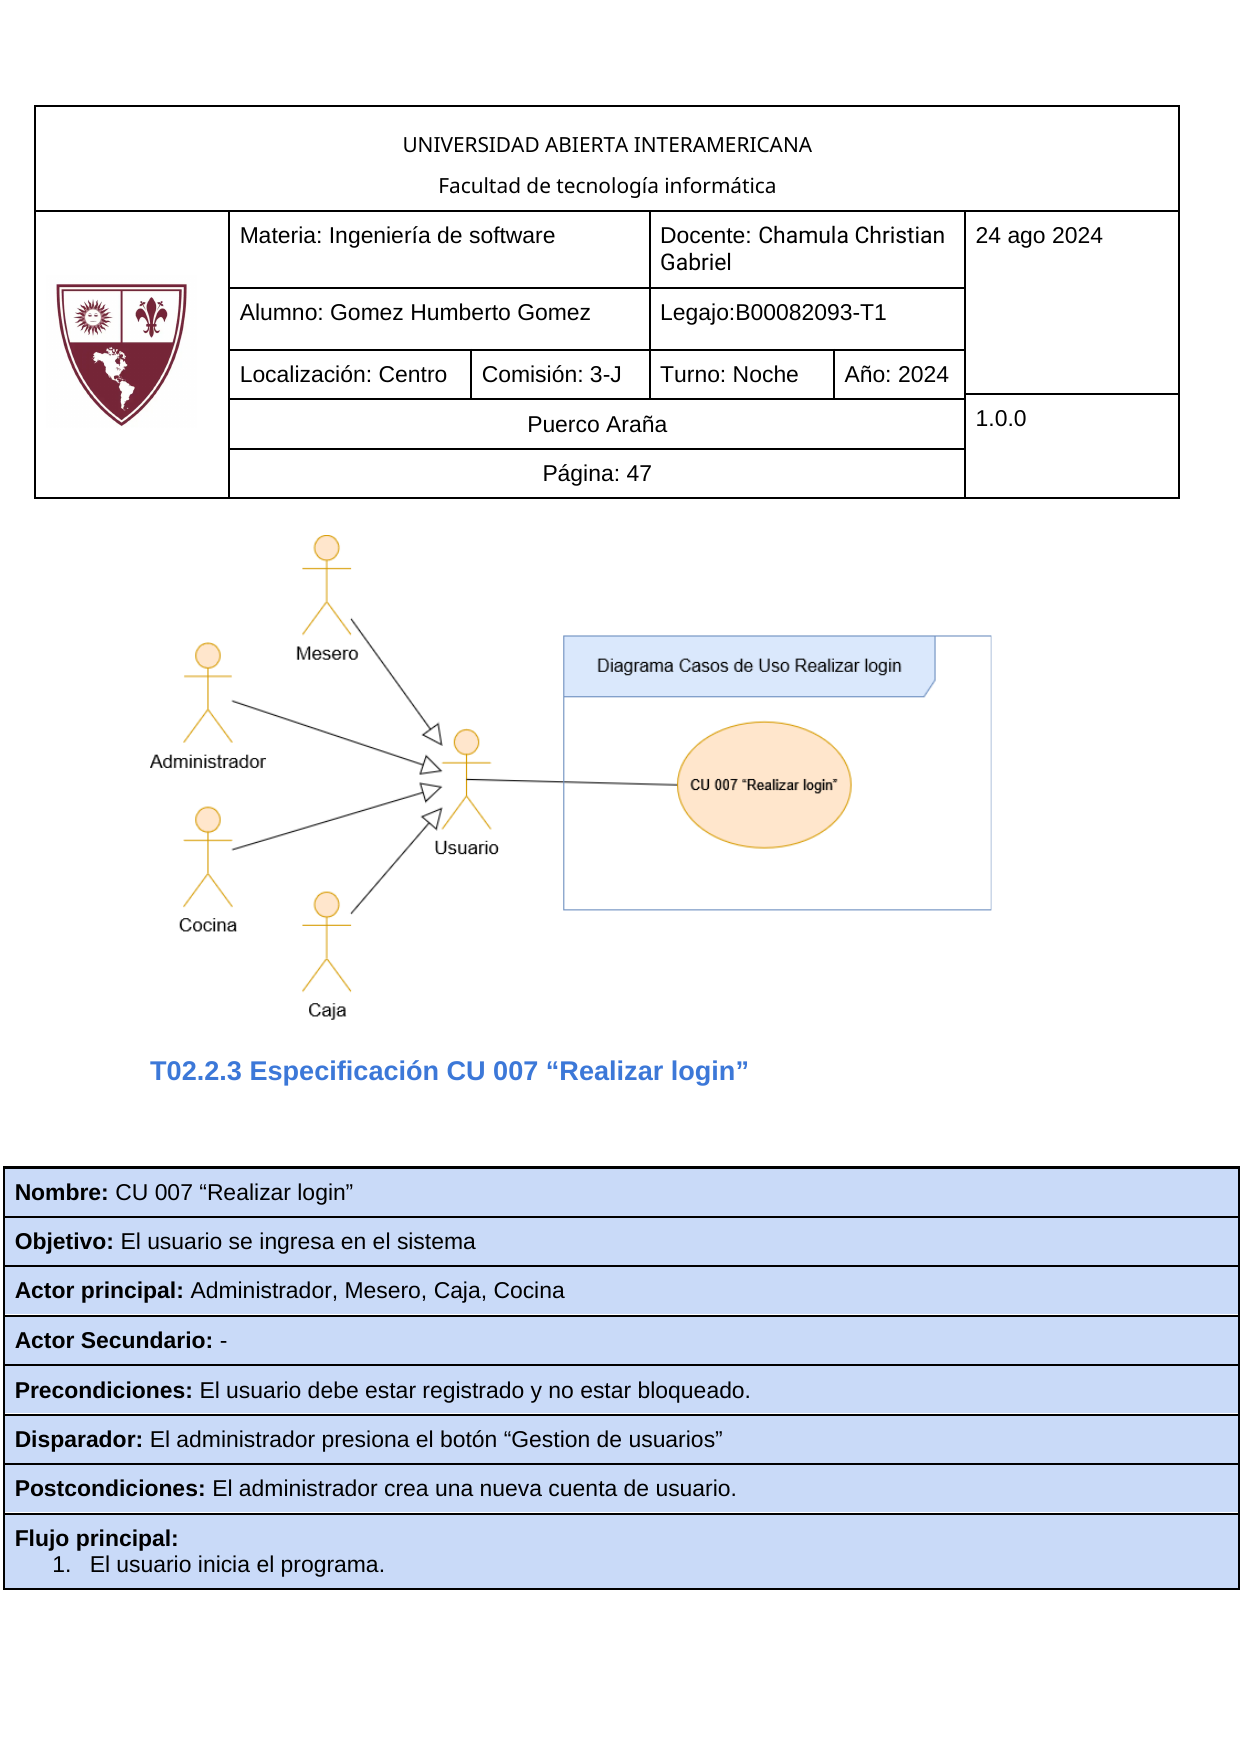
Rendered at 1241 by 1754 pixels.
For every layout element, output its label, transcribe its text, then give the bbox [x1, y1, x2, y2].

picture [150, 535, 992, 1022]
table_cell Disparador: El administrador presiona el botón “Gestion de usuarios” [5, 1416, 1238, 1463]
table_cell Postcondiciones: El administrador crea una nueva cuenta de usuario. [5, 1465, 1238, 1512]
table_header Nombre: CU 007 “Realizar login” [5, 1169, 1238, 1216]
table_cell Actor Secundario: - [5, 1317, 1238, 1364]
table_cell Precondiciones: El usuario debe estar registrado y no estar bloqueado. [5, 1366, 1238, 1413]
subtitle T02.2.3 Especificación CU 007 “Realizar login” [150, 1054, 1090, 1086]
table_cell Objetivo: El usuario se ingresa en el sistema [5, 1218, 1238, 1265]
table_cell Actor principal: Administrador, Mesero, Caja, Cocina [5, 1267, 1238, 1314]
table_cell Flujo principal: El usuario inicia el programa. El sistema abre la pantalla de “Inicio de sesión” donde se solicitan los datos de Usuario y Contraseña. El usuario ingresa los campos y presiona el botón “Ingresar”. El sistema verifica los datos del usuario. El sistema muestra el menú principal con las funciones asociadas al perfil del usuario. [5, 1515, 1238, 1588]
picture [45, 275, 198, 428]
